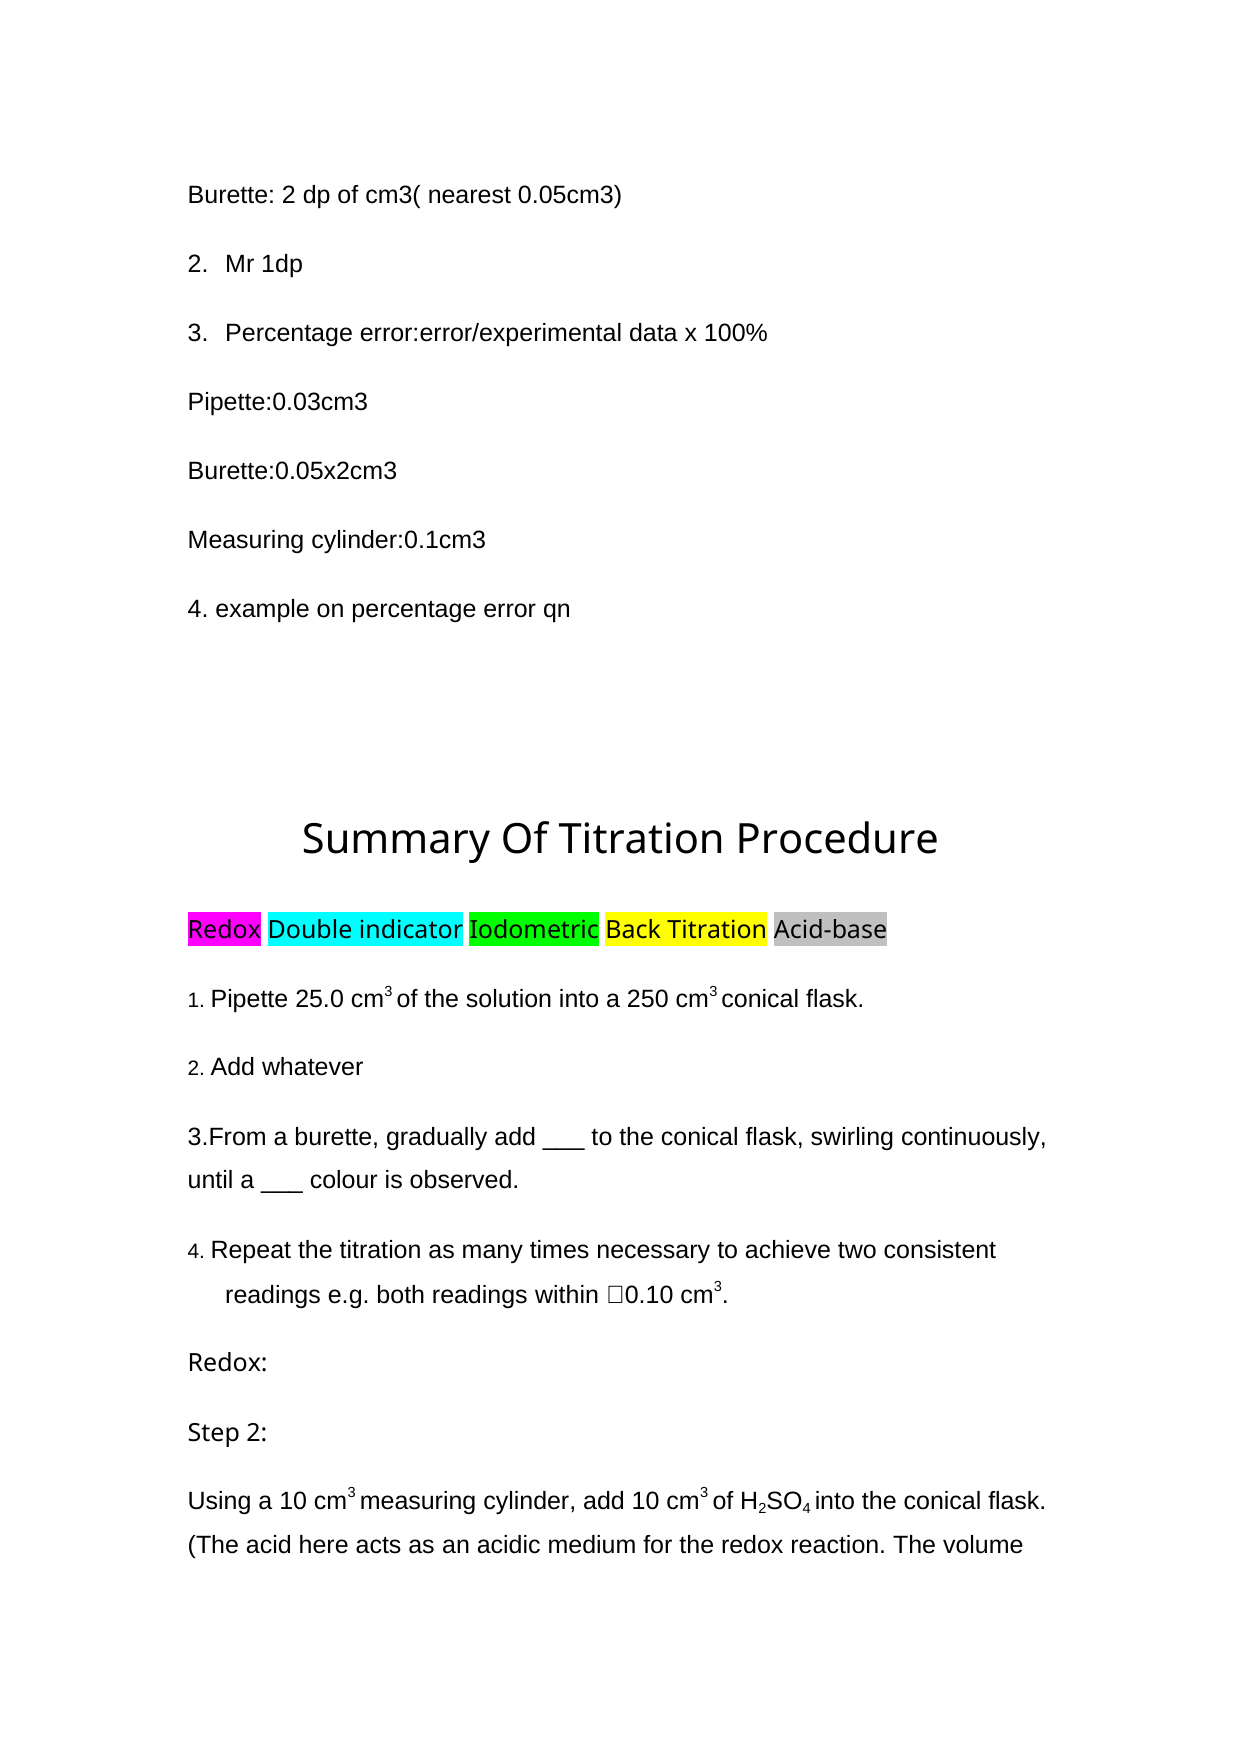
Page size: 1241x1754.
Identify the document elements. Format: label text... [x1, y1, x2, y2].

text Summary Of Titration Procedure [187, 793, 1053, 882]
list Repeat the titration as many times necessary to achieve two consistent readings e.g. both readings within 0.10 cm3. [187, 1227, 1053, 1315]
list Pipette 25.0 cm3 of the solution into a 250 cm3 conical flask. [187, 976, 1053, 1020]
text Redox: [187, 1340, 1053, 1384]
text Burette: 2 dp of cm3( nearest 0.05cm3) [187, 172, 1053, 216]
text Measuring cylinder:0.1cm3 [187, 517, 1053, 561]
text Pipette:0.03cm3 [187, 379, 1053, 423]
list Add whatever [187, 1045, 1053, 1089]
text 4. example on percentage error qn [187, 586, 1053, 630]
text 3.From a burette, gradually add ___ to the conical flask, swirling continuously, until a ___ colour is observed. [187, 1114, 1053, 1202]
text Step 2: [187, 1409, 1053, 1453]
list Percentage error:error/experimental data x 100% [187, 310, 1053, 354]
text Redox Double indicator Iodometric Back Titration Acid-base [187, 907, 1053, 951]
list Mr 1dp [187, 241, 1053, 285]
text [187, 1478, 1053, 1566]
text Burette:0.05x2cm3 [187, 448, 1053, 492]
